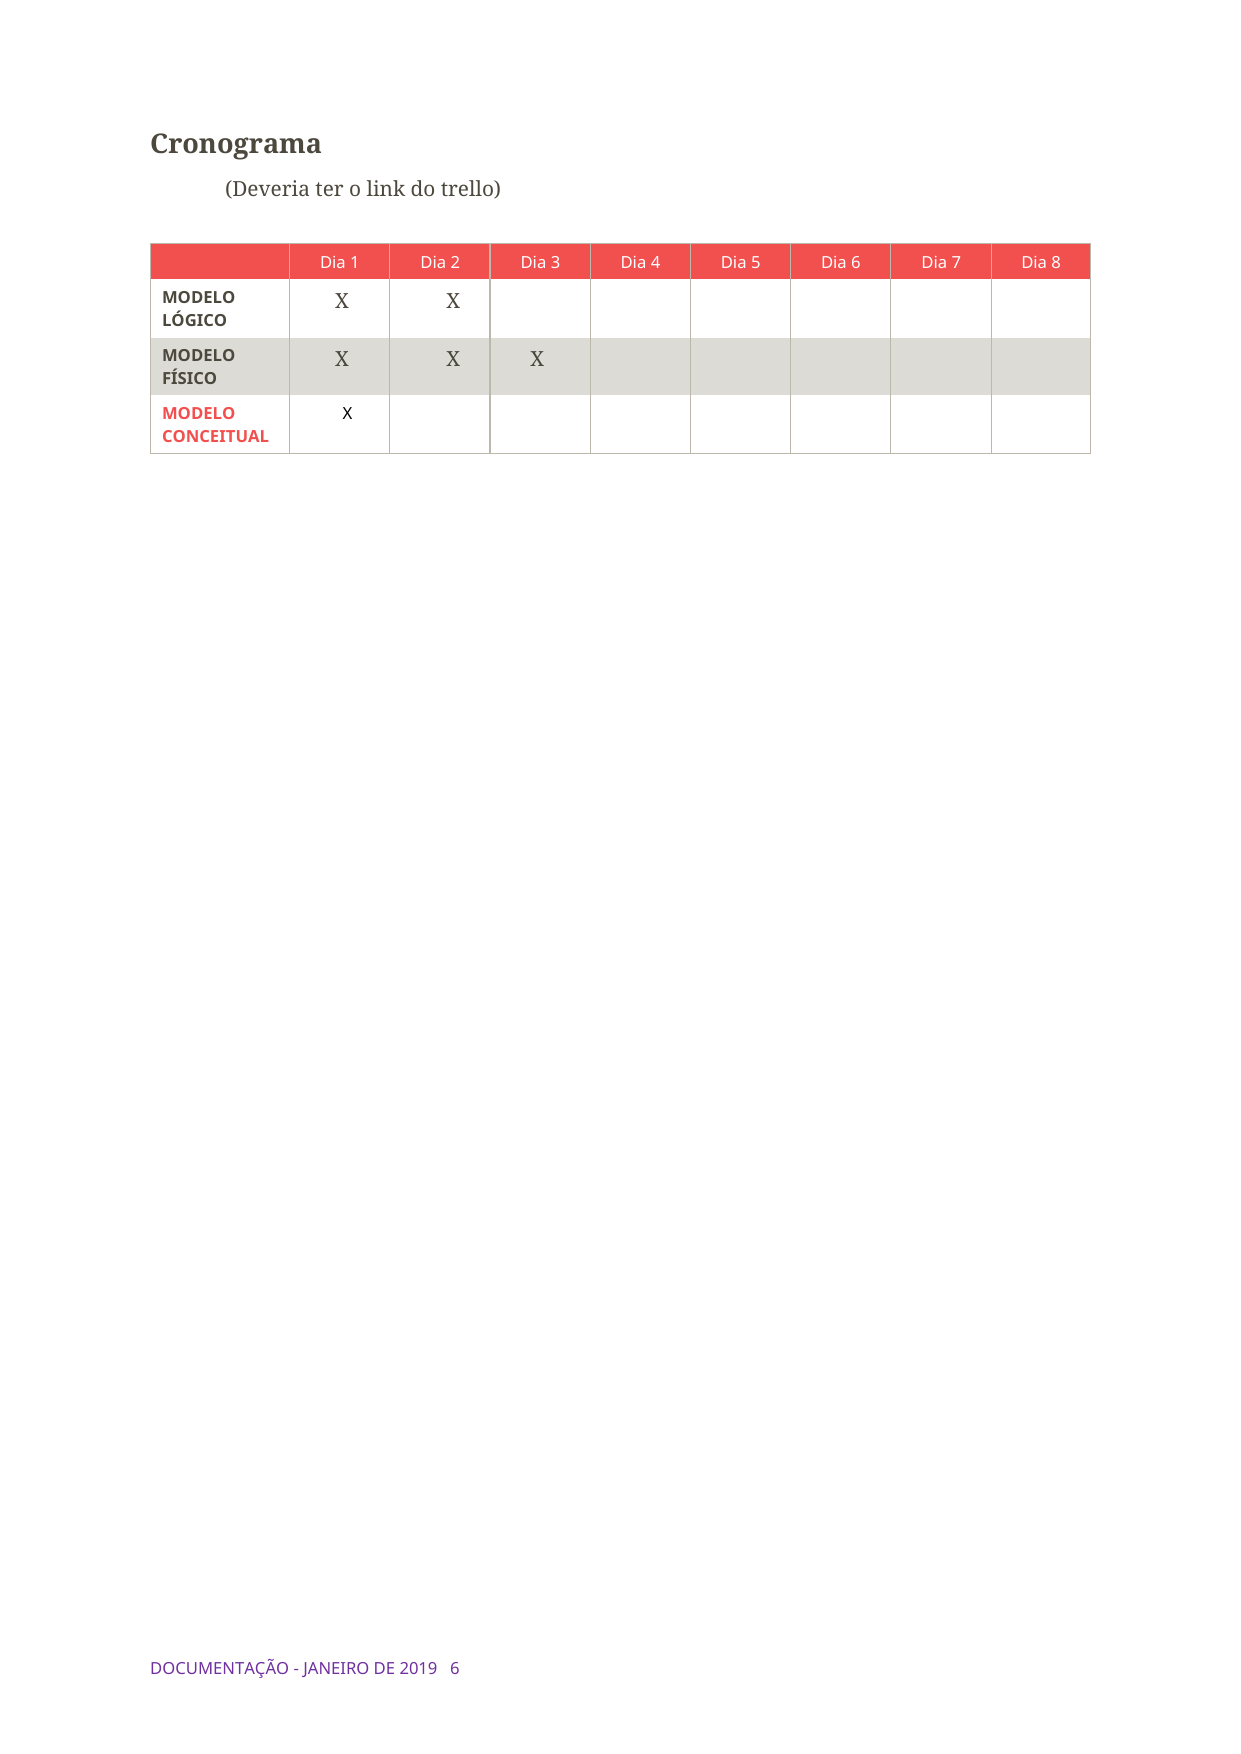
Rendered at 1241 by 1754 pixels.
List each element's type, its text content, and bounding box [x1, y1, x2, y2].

table_header [151, 244, 289, 279]
table_cell [891, 280, 991, 337]
text Cronograma [150, 125, 1090, 162]
table_cell [390, 395, 489, 453]
table_header Dia 3 [491, 244, 590, 279]
table_cell [992, 280, 1090, 337]
table_cell Modelo Físico [151, 338, 289, 395]
table_cell [591, 280, 690, 337]
table_cell [791, 338, 890, 395]
table_header Dia 6 [791, 244, 890, 279]
table_cell [491, 280, 590, 337]
table_cell X [390, 280, 489, 337]
table_cell X [390, 338, 489, 395]
table_cell [992, 395, 1090, 453]
table_cell [891, 338, 991, 395]
table_cell Modelo Lógico [151, 280, 289, 337]
table_cell [791, 280, 890, 337]
table_header Dia 7 [891, 244, 991, 279]
table_cell X [290, 338, 389, 395]
table_header Dia 1 [290, 244, 389, 279]
table_cell X [290, 395, 389, 453]
table_cell [691, 395, 790, 453]
table_cell [491, 395, 590, 453]
table_cell [791, 395, 890, 453]
table_header Dia 4 [591, 244, 690, 279]
table_cell [992, 338, 1090, 395]
table_header Dia 8 [992, 244, 1090, 279]
table_cell [591, 395, 690, 453]
table_cell [691, 280, 790, 337]
text (Deveria ter o link do trello) [150, 174, 1090, 203]
table_cell Modelo Conceitual [151, 395, 289, 453]
table_cell X [491, 338, 590, 395]
table_cell X [290, 280, 389, 337]
table_header Dia 2 [390, 244, 489, 279]
table_cell [591, 338, 690, 395]
table_header Dia 5 [691, 244, 790, 279]
table_cell [891, 395, 991, 453]
table_cell [691, 338, 790, 395]
